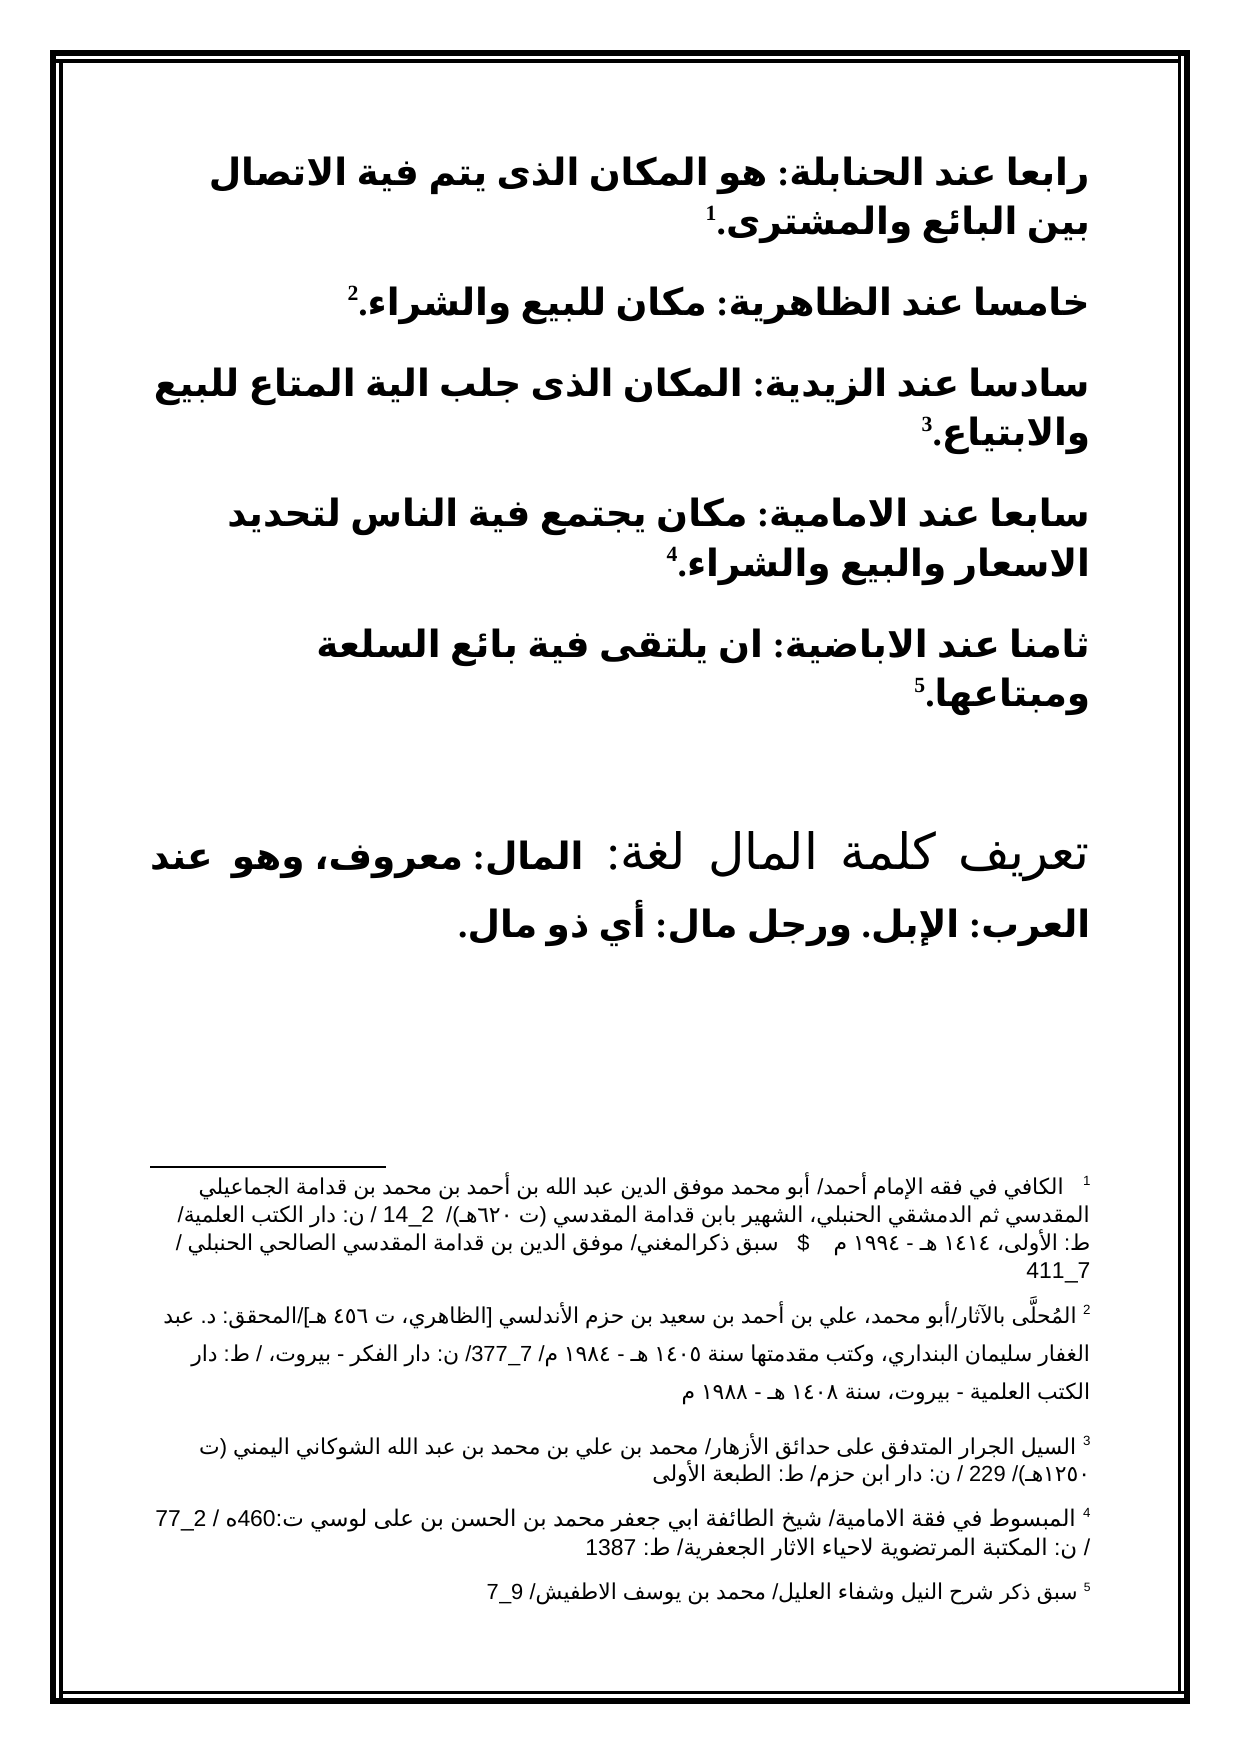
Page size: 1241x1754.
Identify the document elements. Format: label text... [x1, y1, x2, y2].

subtitle سابعا عند الامامية: مكان يجتمع فية الناس لتحديد الاسعار والبيع والشراء. [150, 492, 1090, 584]
subtitle سادسا عند الزيدية: المكان الذى جلب الية المتاع للبيع والابتياع. [150, 361, 1090, 454]
subtitle رابعا عند الحنابلة: هو المكان الذى يتم فية الاتصال بين البائع والمشترى. [150, 150, 1090, 243]
subtitle خامسا عند الظاهرية: مكان للبيع والشراء. [150, 280, 1090, 323]
subtitle ثامنا عند الاباضية: ان يلتقى فية بائع السلعة ومبتاعها. [150, 622, 1090, 715]
text تعريف كلمة المال لغة: المال: معروف، وهو عند العرب: الإبل. ورجل مال: أي ذو مال. [150, 823, 1090, 945]
